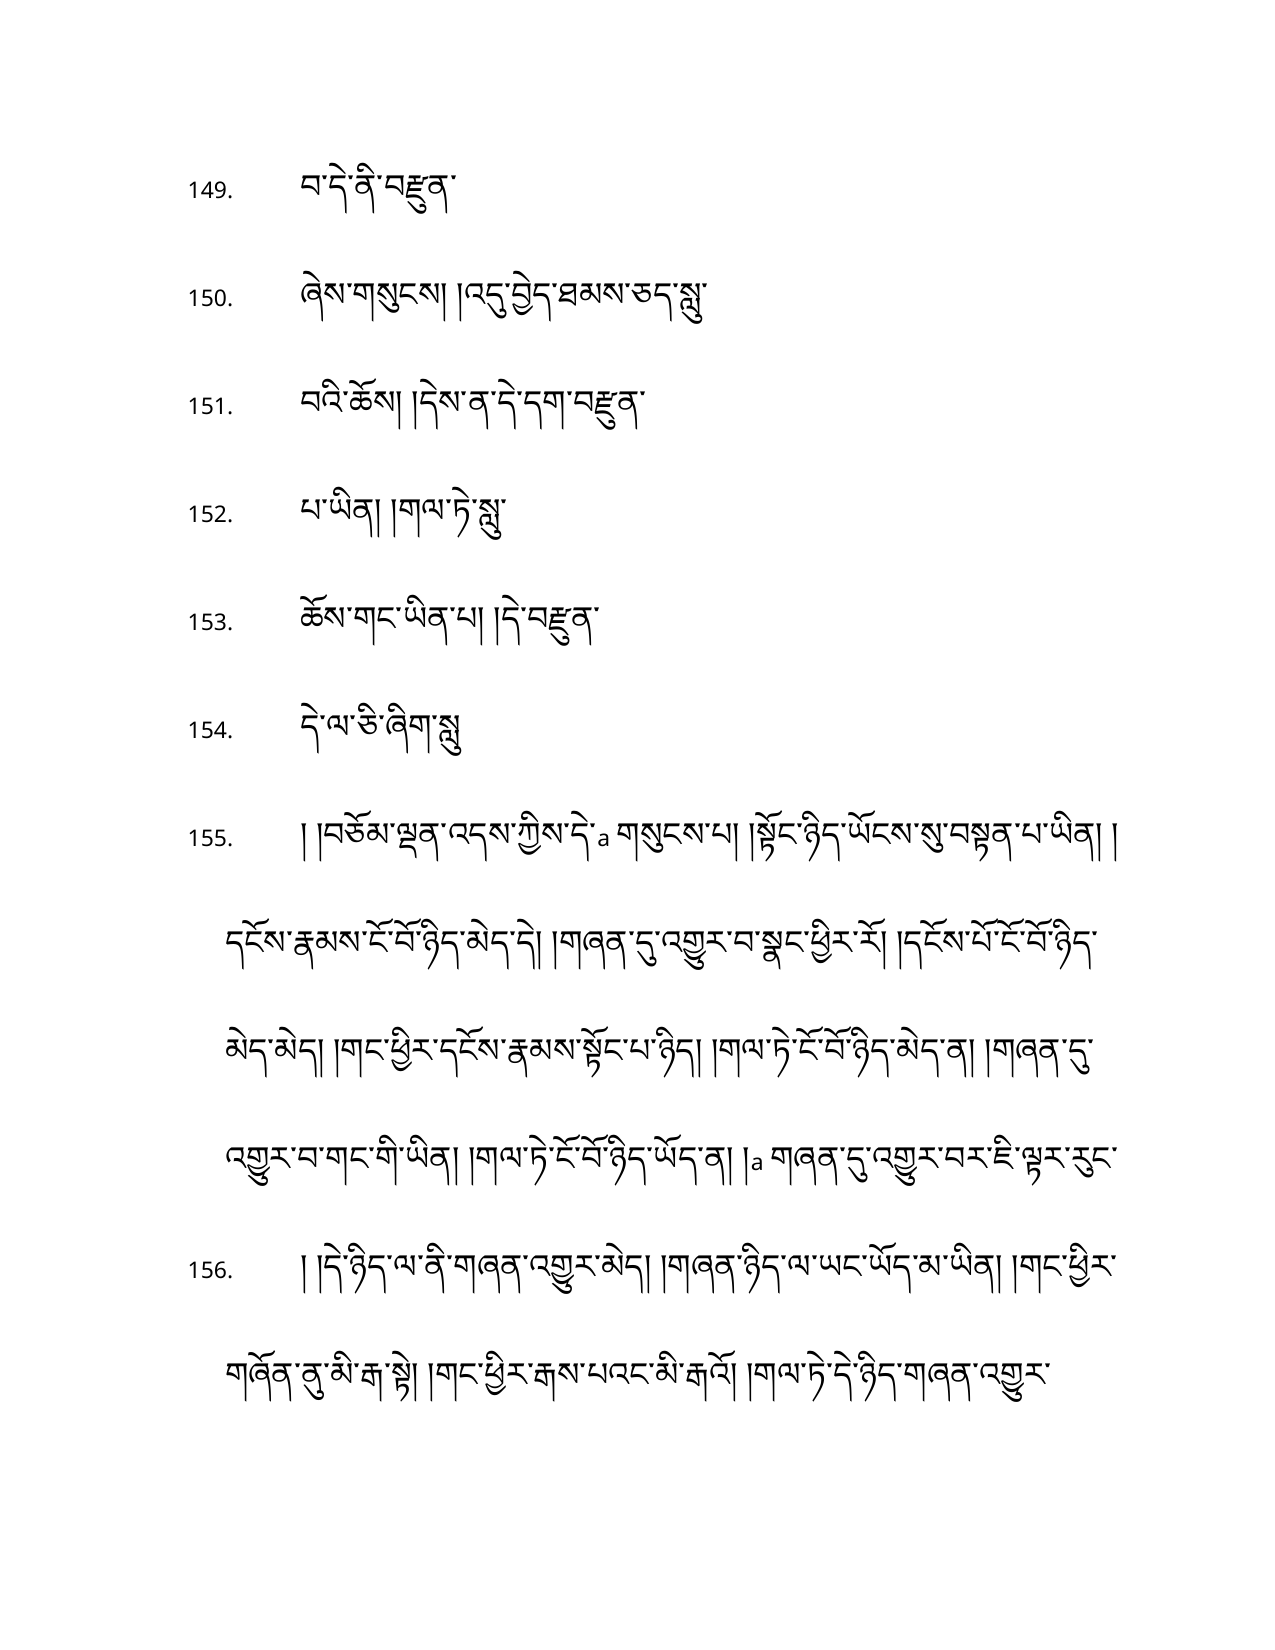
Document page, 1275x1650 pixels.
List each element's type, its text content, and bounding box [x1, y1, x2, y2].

list པ་ཡིན། །གལ་ཏེ་སླུ་ [187, 474, 1125, 568]
list བའི་ཆོས། །དེས་ན་དེ་དག་བརྫུན་ [187, 366, 1125, 460]
list ཆོས་གང་ཡིན་པ། །དེ་བརྫུན་ [187, 582, 1125, 676]
list དེ་ལ་ཅི་ཞིག་སླུ [187, 689, 1125, 783]
list བ་དེ་ནི་བརྫུན་ [187, 150, 1125, 244]
list ཞེས་གསུངས། །འདུ་བྱེད་ཐམས་ཅད་སླུ་ [187, 258, 1125, 352]
list ། །བཅོམ་ལྡན་འདས་ཀྱིས་དེ་aགསུངས་པ། །སྟོང་ཉིད་ཡོངས་སུ་བསྟན་པ་ཡིན། །དངོས་རྣམས་ངོ་བོ་ཉིད་མེད་དེ། །གཞན་དུ་འགྱུར་བ་སྣང་ཕྱིར་རོ། །དངོས་པོ་ངོ་བོ་ཉིད་མེད་མེད། །གང་ཕྱིར་དངོས་རྣམས་སྟོང་པ་ཉིད། །གལ་ཏེ་ངོ་བོ་ཉིད་མེད་ན། །གཞན་དུ་འགྱུར་བ་གང་གི་ཡིན། །གལ་ཏེ་ངོ་བོ་ཉིད་ཡོད་ན། །aགཞན་དུ་འགྱུར་བར་ཇི་ལྟར་རུང༌ [187, 797, 1125, 1215]
list ། །དེ་ཉིད་ལ་ནི་གཞན་འགྱུར་མེད། །གཞན་ཉིད་ལ་ཡང་ཡོད་མ་ཡིན། །གང་ཕྱིར་གཞོན་ནུ་མི་རྒ་སྟེ། །གང་ཕྱིར་རྒས་པའང་མི་རྒའོ། །གལ་ཏེ་དེ་ཉིད་གཞན་འགྱུར་ [187, 1229, 1125, 1431]
